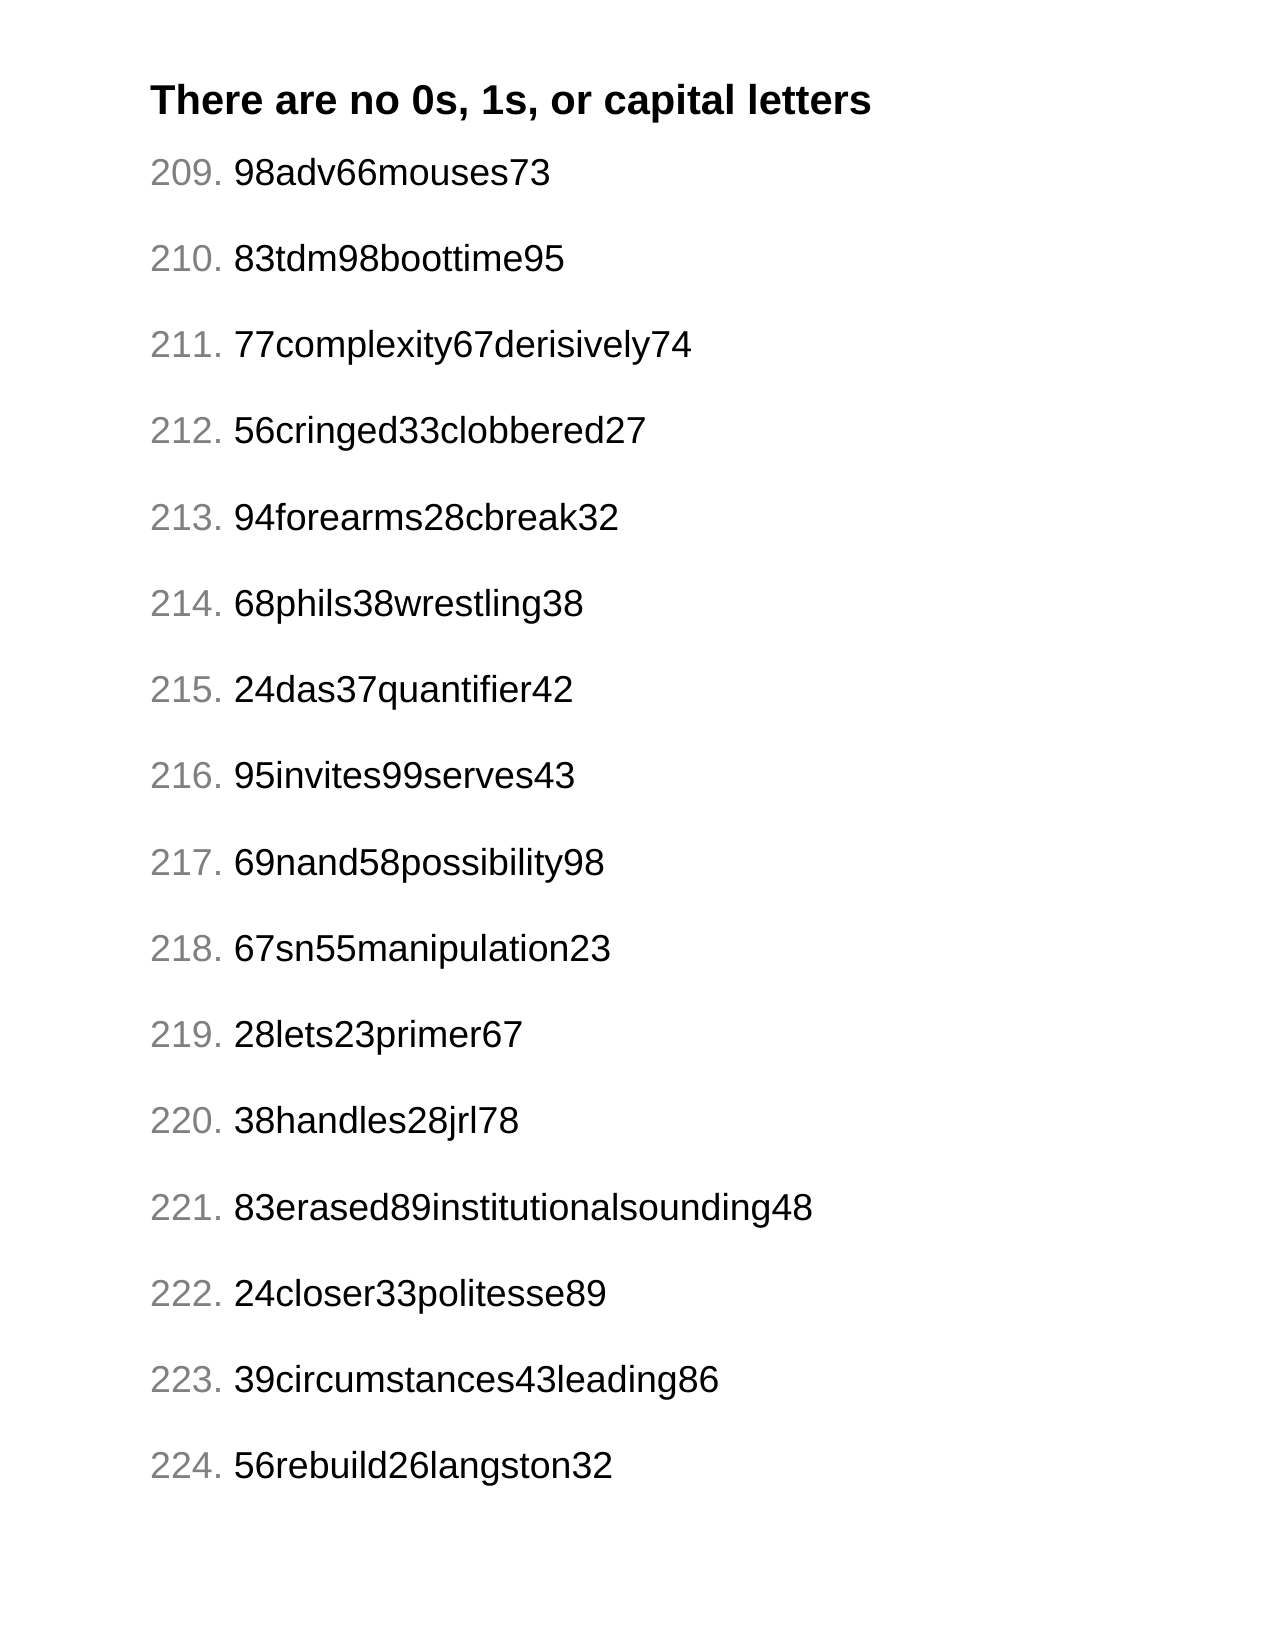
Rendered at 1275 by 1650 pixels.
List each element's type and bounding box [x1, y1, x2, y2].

text [150, 150, 1125, 1487]
